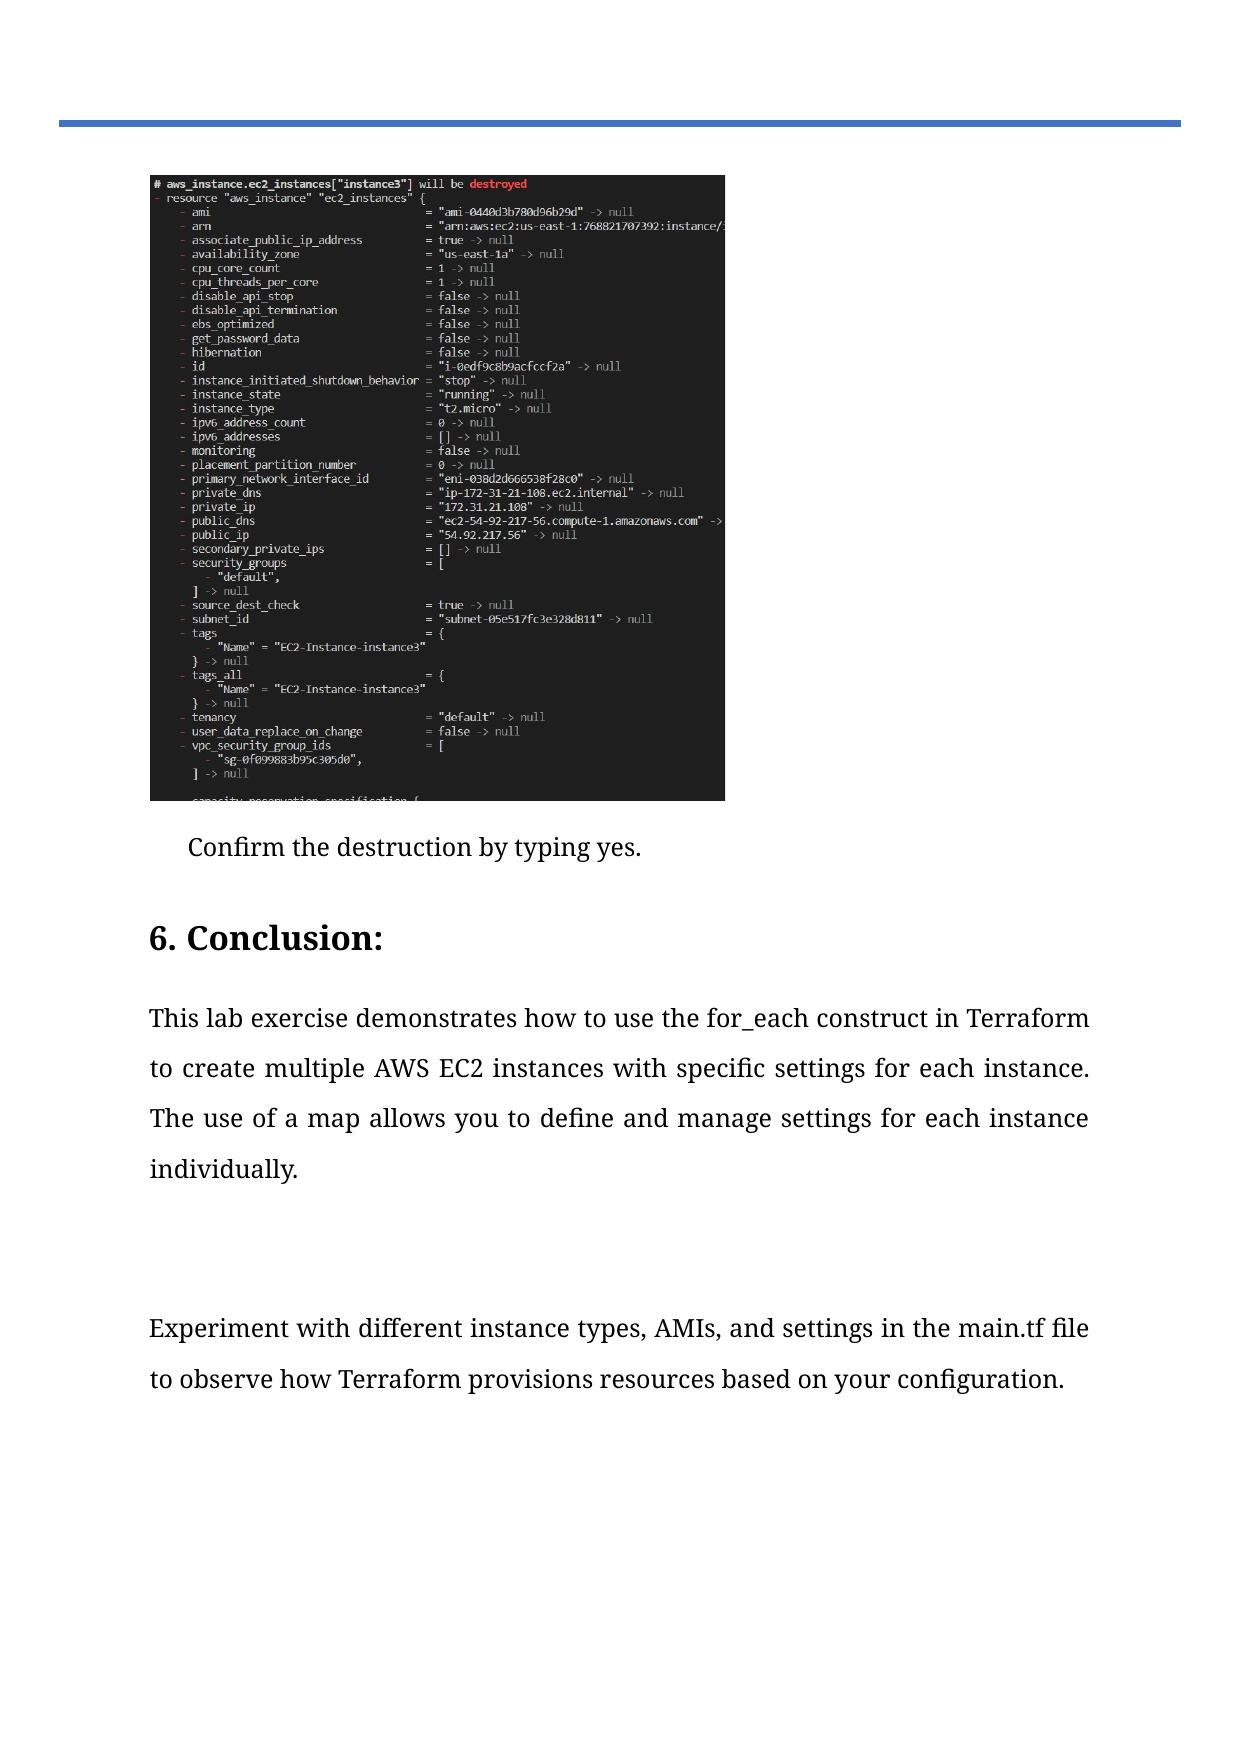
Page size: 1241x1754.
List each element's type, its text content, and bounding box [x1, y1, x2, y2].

text 6. Conclusion: [148, 914, 1092, 960]
text Experiment with different instance types, AMIs, and settings in the main.tf file to observe how Terraform provisions resources based on your configuration. [148, 1311, 1091, 1395]
picture [150, 175, 725, 801]
text This lab exercise demonstrates how to use the for_each construct in Terraform to create multiple AWS EC2 instances with specific settings for each instance. The use of a map allows you to define and manage settings for each instance individually. [148, 1001, 1091, 1186]
text Confirm the destruction by typing yes. [187, 829, 1091, 863]
